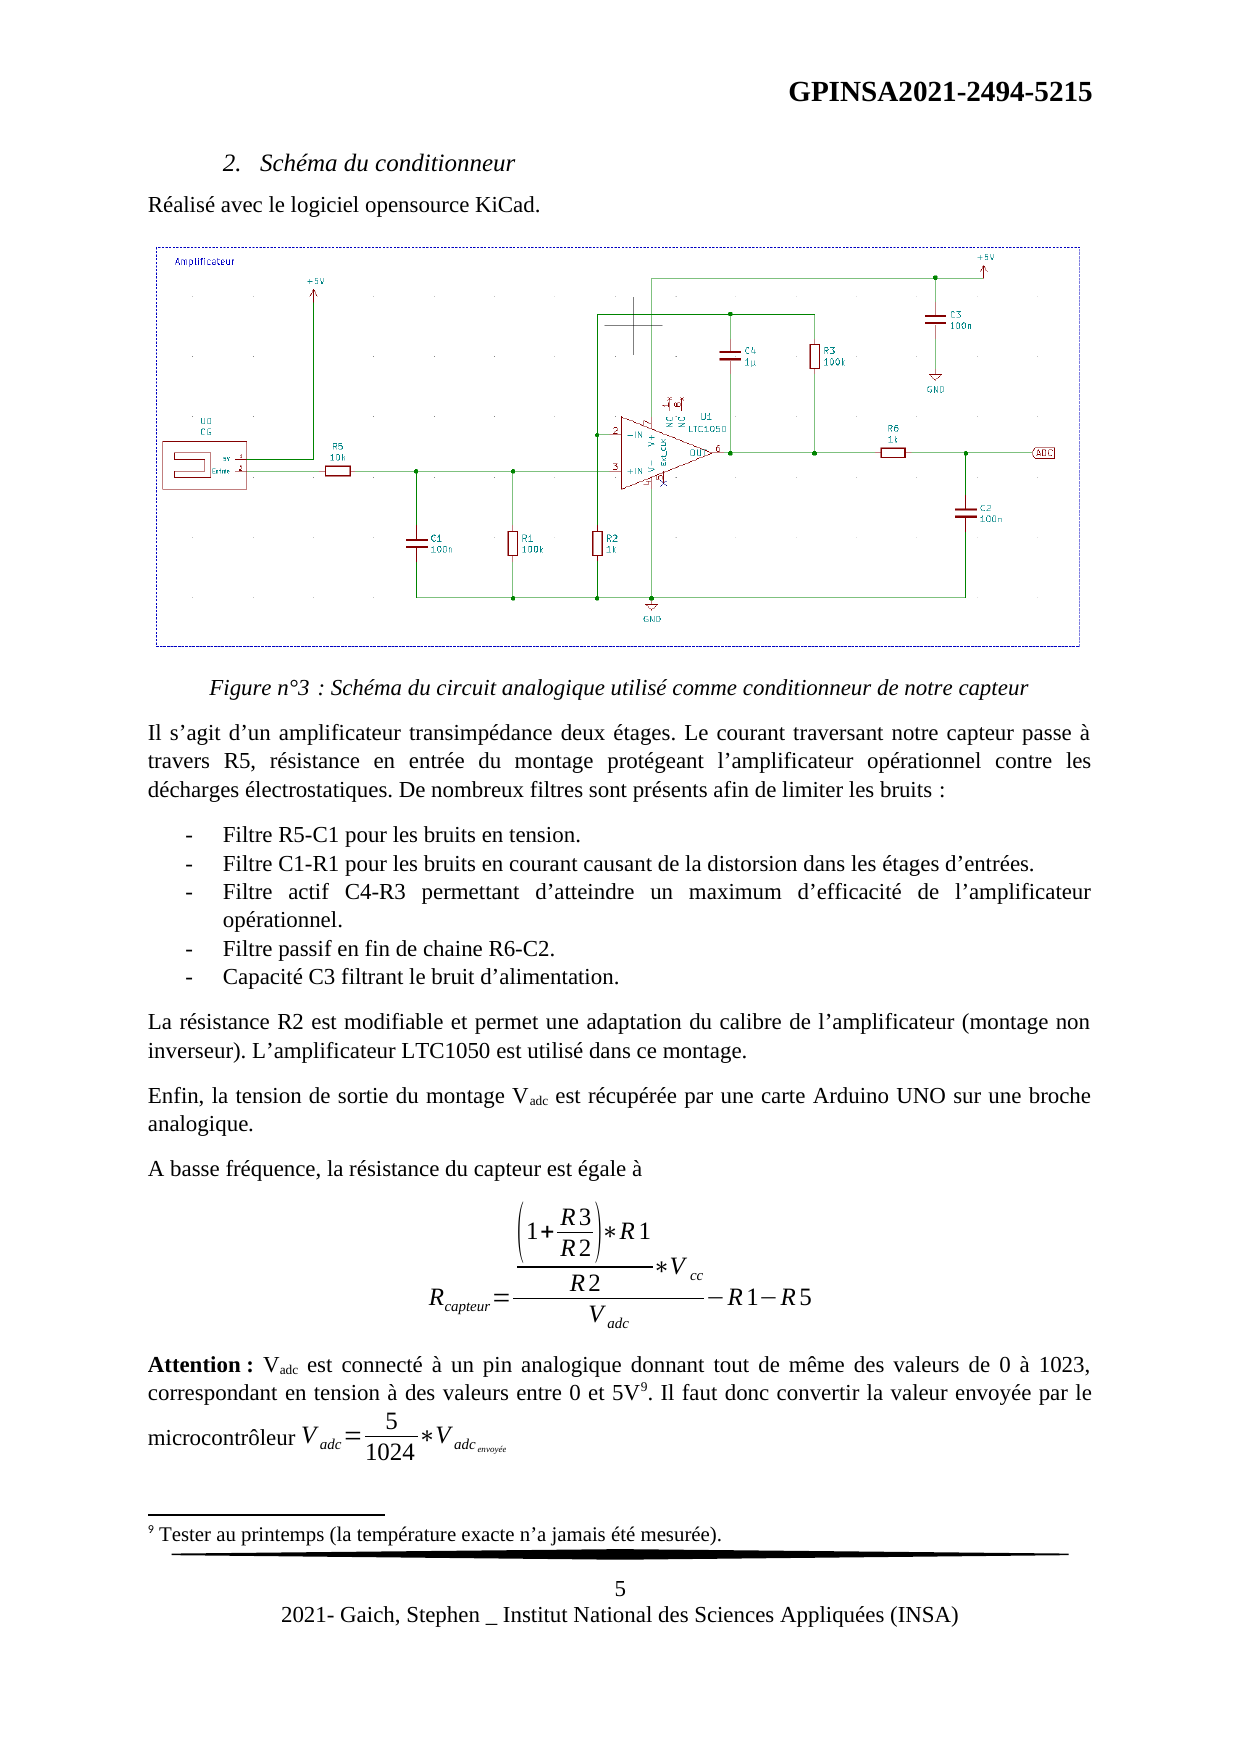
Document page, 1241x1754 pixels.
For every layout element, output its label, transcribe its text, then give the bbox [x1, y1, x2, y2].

text Attention : Vadc est connecté à un pin analogique donnant tout de même des valeurs de 0 à 1023, correspondant en tension à des valeurs entre 0 et 5V. Il faut donc convertir la valeur envoyée par le microcontrôleur [148, 1351, 1093, 1467]
list Filtre actif C4-R3 permettant d’atteindre un maximum d’efficacité de l’amplificateur opérationnel. [185, 878, 1093, 933]
text La résistance R2 est modifiable et permet une adaptation du calibre de l’amplificateur (montage non inverseur). L’amplificateur LTC1050 est utilisé dans ce montage. [148, 1008, 1093, 1063]
text Réalisé avec le logiciel opensource KiCad. [148, 191, 1093, 217]
text Figure n°3 : Schéma du circuit analogique utilisé comme conditionneur de notre capteur [148, 674, 1093, 700]
list Filtre C1-R1 pour les bruits en courant causant de la distorsion dans les étages d’entrées. [185, 849, 1093, 876]
text Il s’agit d’un amplificateur transimpédance deux étages. Le courant traversant notre capteur passe à travers R5, résistance en entrée du montage protégeant l’amplificateur opérationnel contre les décharges électrostatiques. De nombreux filtres sont présents afin de limiter les bruits : [148, 719, 1093, 802]
list Filtre passif en fin de chaine R6-C2. [185, 935, 1093, 961]
text Enfin, la tension de sortie du montage Vadc est récupérée par une carte Arduino UNO sur une broche analogique. [148, 1082, 1093, 1137]
list Filtre R5-C1 pour les bruits en tension. [185, 821, 1093, 847]
text A basse fréquence, la résistance du capteur est égale à [148, 1156, 1093, 1182]
subtitle Schéma du conditionneur [223, 148, 1093, 176]
list Capacité C3 filtrant le bruit d’alimentation. [185, 963, 1093, 990]
picture [147, 236, 1093, 656]
